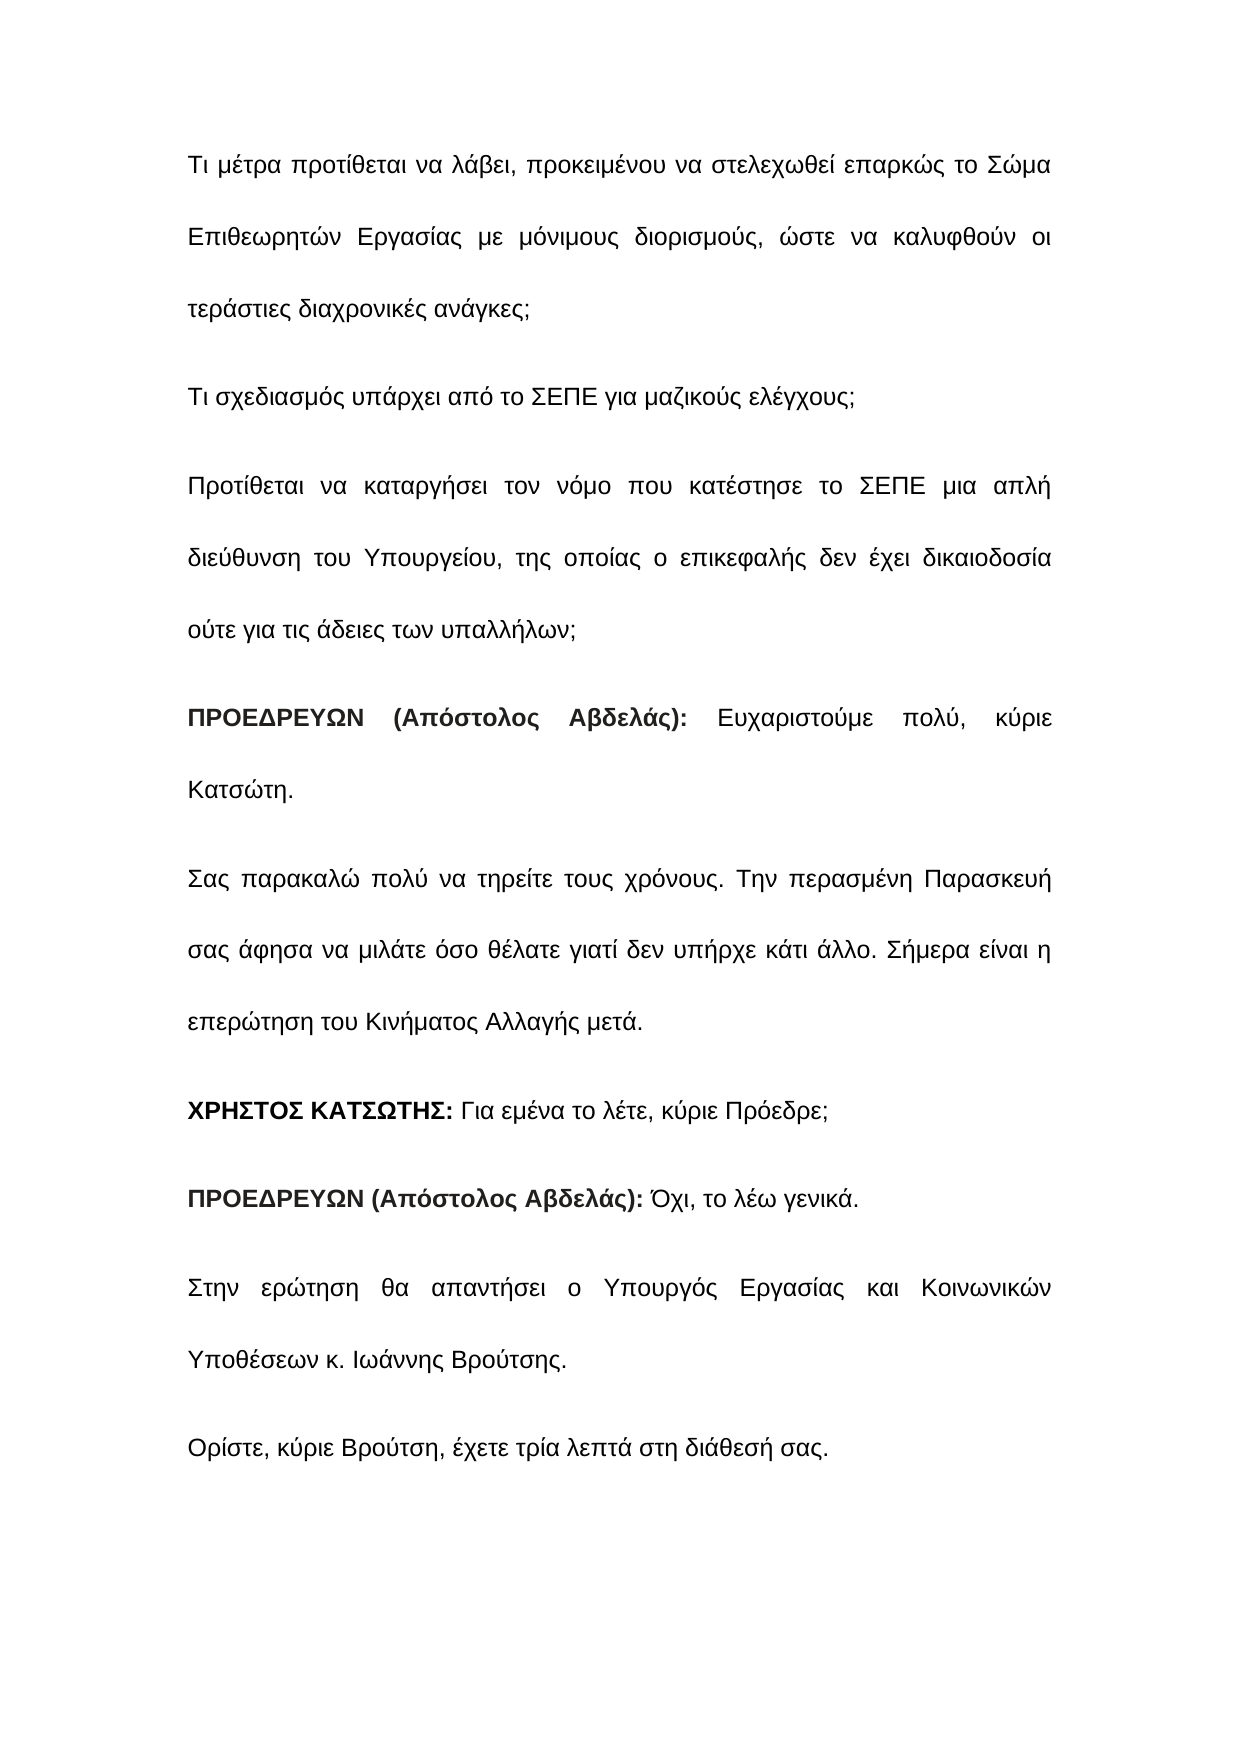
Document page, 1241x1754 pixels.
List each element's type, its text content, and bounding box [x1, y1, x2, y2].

text Τι σχεδιασμός υπάρχει από το ΣΕΠΕ για μαζικούς ελέγχους; [187, 382, 1053, 411]
text Στην ερώτηση θα απαντήσει ο Υπουργός Εργασίας και Κοινωνικών Υποθέσεων κ. Ιωάννης Βρούτσης. [187, 1273, 1053, 1373]
text ΠΡΟΕΔΡΕΥΩΝ (Απόστολος Αβδελάς): Ευχαριστούμε πολύ, κύριε Κατσώτη. [187, 703, 1053, 804]
text Προτίθεται να καταργήσει τον νόμο που κατέστησε το ΣΕΠΕ μια απλή διεύθυνση του Υπουργείου, της οποίας ο επικεφαλής δεν έχει δικαιοδοσία ούτε για τις άδειες των υπαλλήλων; [187, 471, 1053, 643]
text ΠΡΟΕΔΡΕΥΩΝ (Απόστολος Αβδελάς): Όχι, το λέω γενικά. [644, 1184, 1053, 1213]
text Σας παρακαλώ πολύ να τηρείτε τους χρόνους. Την περασμένη Παρασκευή σας άφησα να μιλάτε όσο θέλατε γιατί δεν υπήρχε κάτι άλλο. Σήμερα είναι η επερώτηση του Κινήματος Αλλαγής μετά. [187, 863, 1053, 1036]
text ΧΡΗΣΤΟΣ ΚΑΤΣΩΤΗΣ: Για εμένα το λέτε, κύριε Πρόεδρε; [187, 1096, 1053, 1124]
text Τι μέτρα προτίθεται να λάβει, προκειμένου να στελεχωθεί επαρκώς το Σώμα Επιθεωρητών Εργασίας με μόνιμους διορισμούς, ώστε να καλυφθούν οι τεράστιες διαχρονικές ανάγκες; [187, 150, 1053, 322]
text Ορίστε, κύριε Βρούτση, έχετε τρία λεπτά στη διάθεσή σας. [187, 1433, 1053, 1462]
